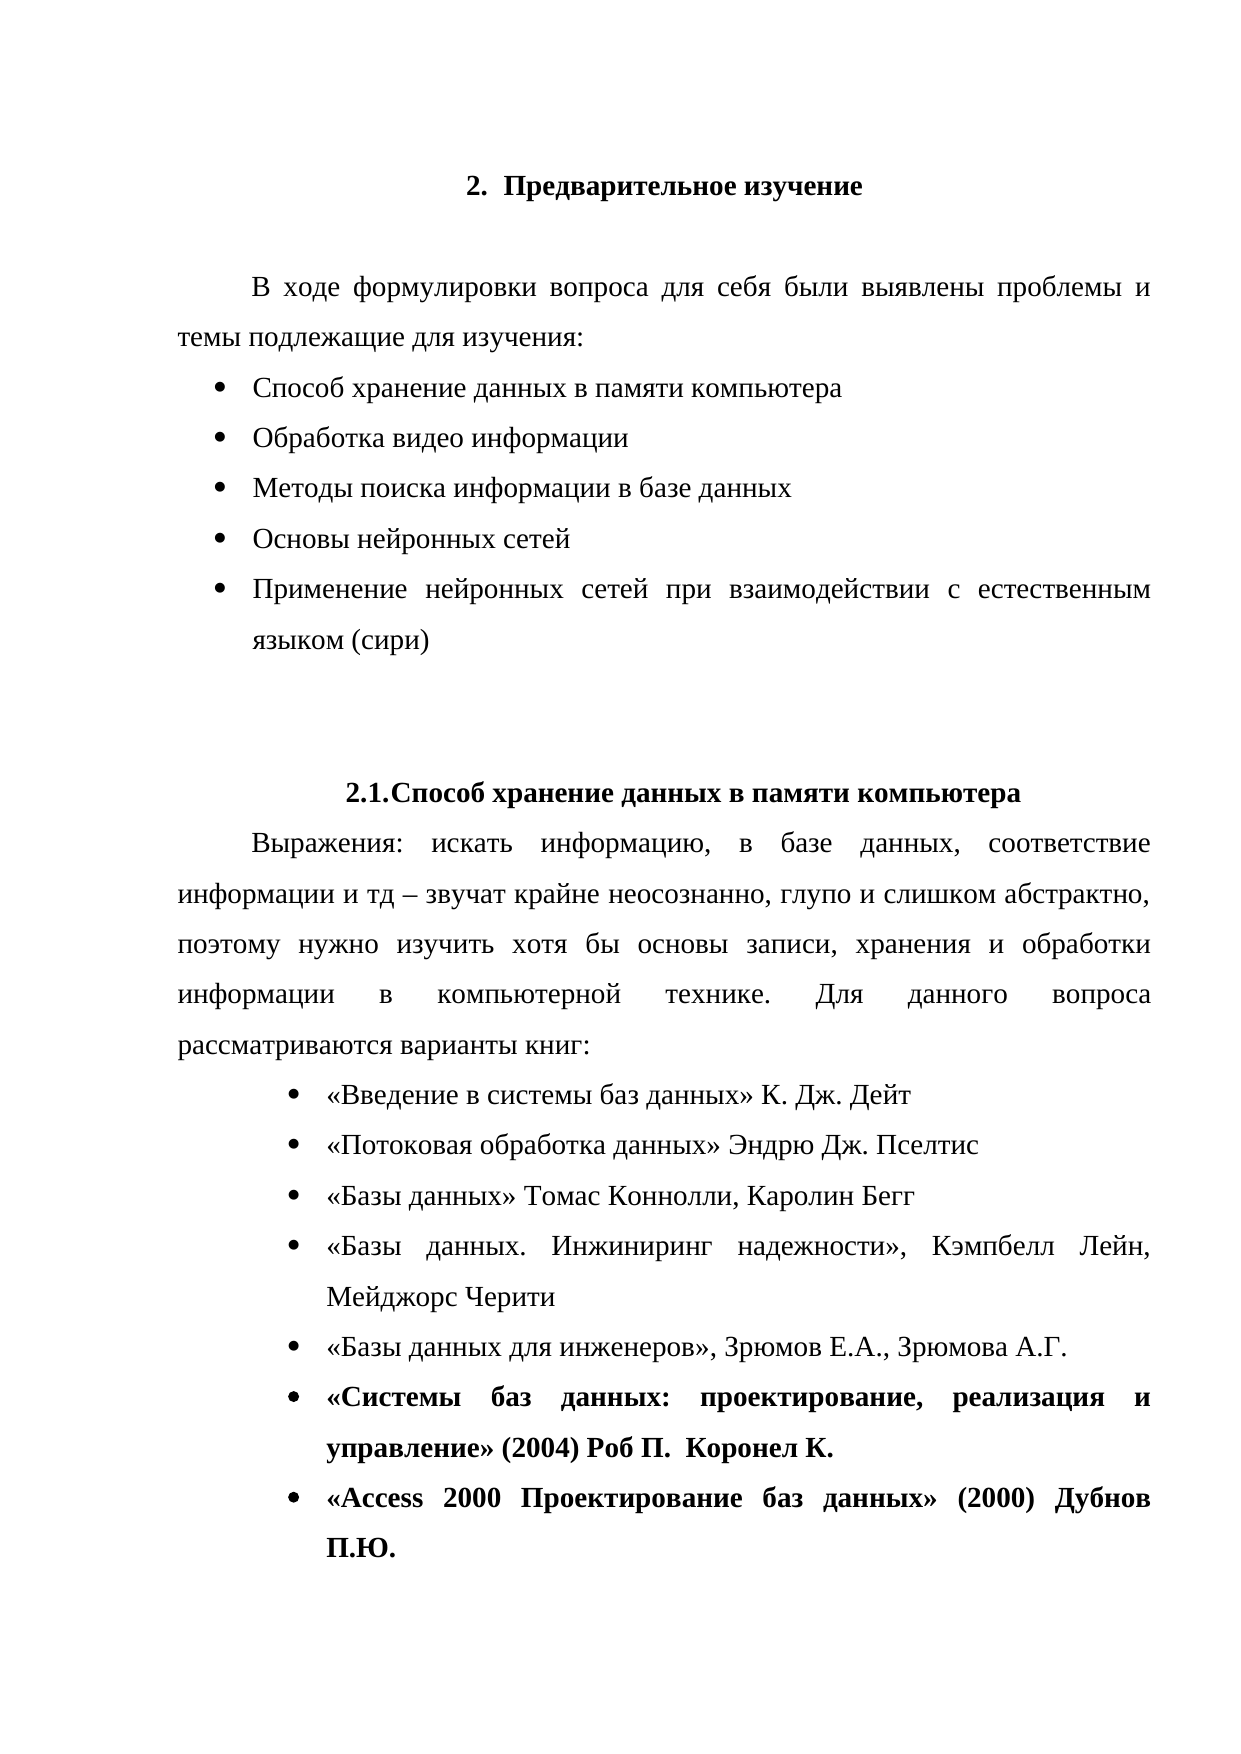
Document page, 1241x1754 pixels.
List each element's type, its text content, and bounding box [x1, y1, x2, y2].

list «Access 2000 Проектирование баз данных» (2000) Дубнов П.Ю. [288, 1480, 1152, 1564]
list «Введение в системы баз данных» К. Дж. Дейт [288, 1077, 1152, 1111]
list Обработка видео информации [215, 420, 1152, 454]
list Применение нейронных сетей при взаимодействии с естественным языком (сири) [215, 571, 1152, 655]
text Выражения: искать информацию, в базе данных, соответствие информации и тд – звучат крайне неосознанно, глупо и слишком абстрактно, поэтому нужно изучить хотя бы основы записи, хранения и обработки информации в компьютерной технике. Для данного вопроса рассматриваются варианты книг: [177, 826, 1152, 1060]
list «Системы баз данных: проектирование, реализация и управление» (2004) Роб П. Коронел К. [288, 1379, 1152, 1463]
text В ходе формулировки вопроса для себя были выявлены проблемы и темы подлежащие для изучения: [177, 269, 1152, 353]
list «Базы данных. Инжиниринг надежности», Кэмпбелл Лейн, Мейджорс Черити [288, 1228, 1152, 1312]
list Основы нейронных сетей [215, 521, 1152, 554]
list Способ хранение данных в памяти компьютера [215, 370, 1152, 403]
list «Потоковая обработка данных» Эндрю Дж. Пселтис [288, 1127, 1152, 1161]
subtitle Способ хранение данных в памяти компьютера [215, 775, 1152, 809]
list «Базы данных» Томас Коннолли, Каролин Бегг [288, 1178, 1152, 1212]
list «Базы данных для инженеров», Зрюмов Е.А., Зрюмова А.Г. [288, 1329, 1152, 1363]
list Методы поиска информации в базе данных [215, 471, 1152, 504]
subtitle Предварительное изучение [177, 168, 1152, 202]
